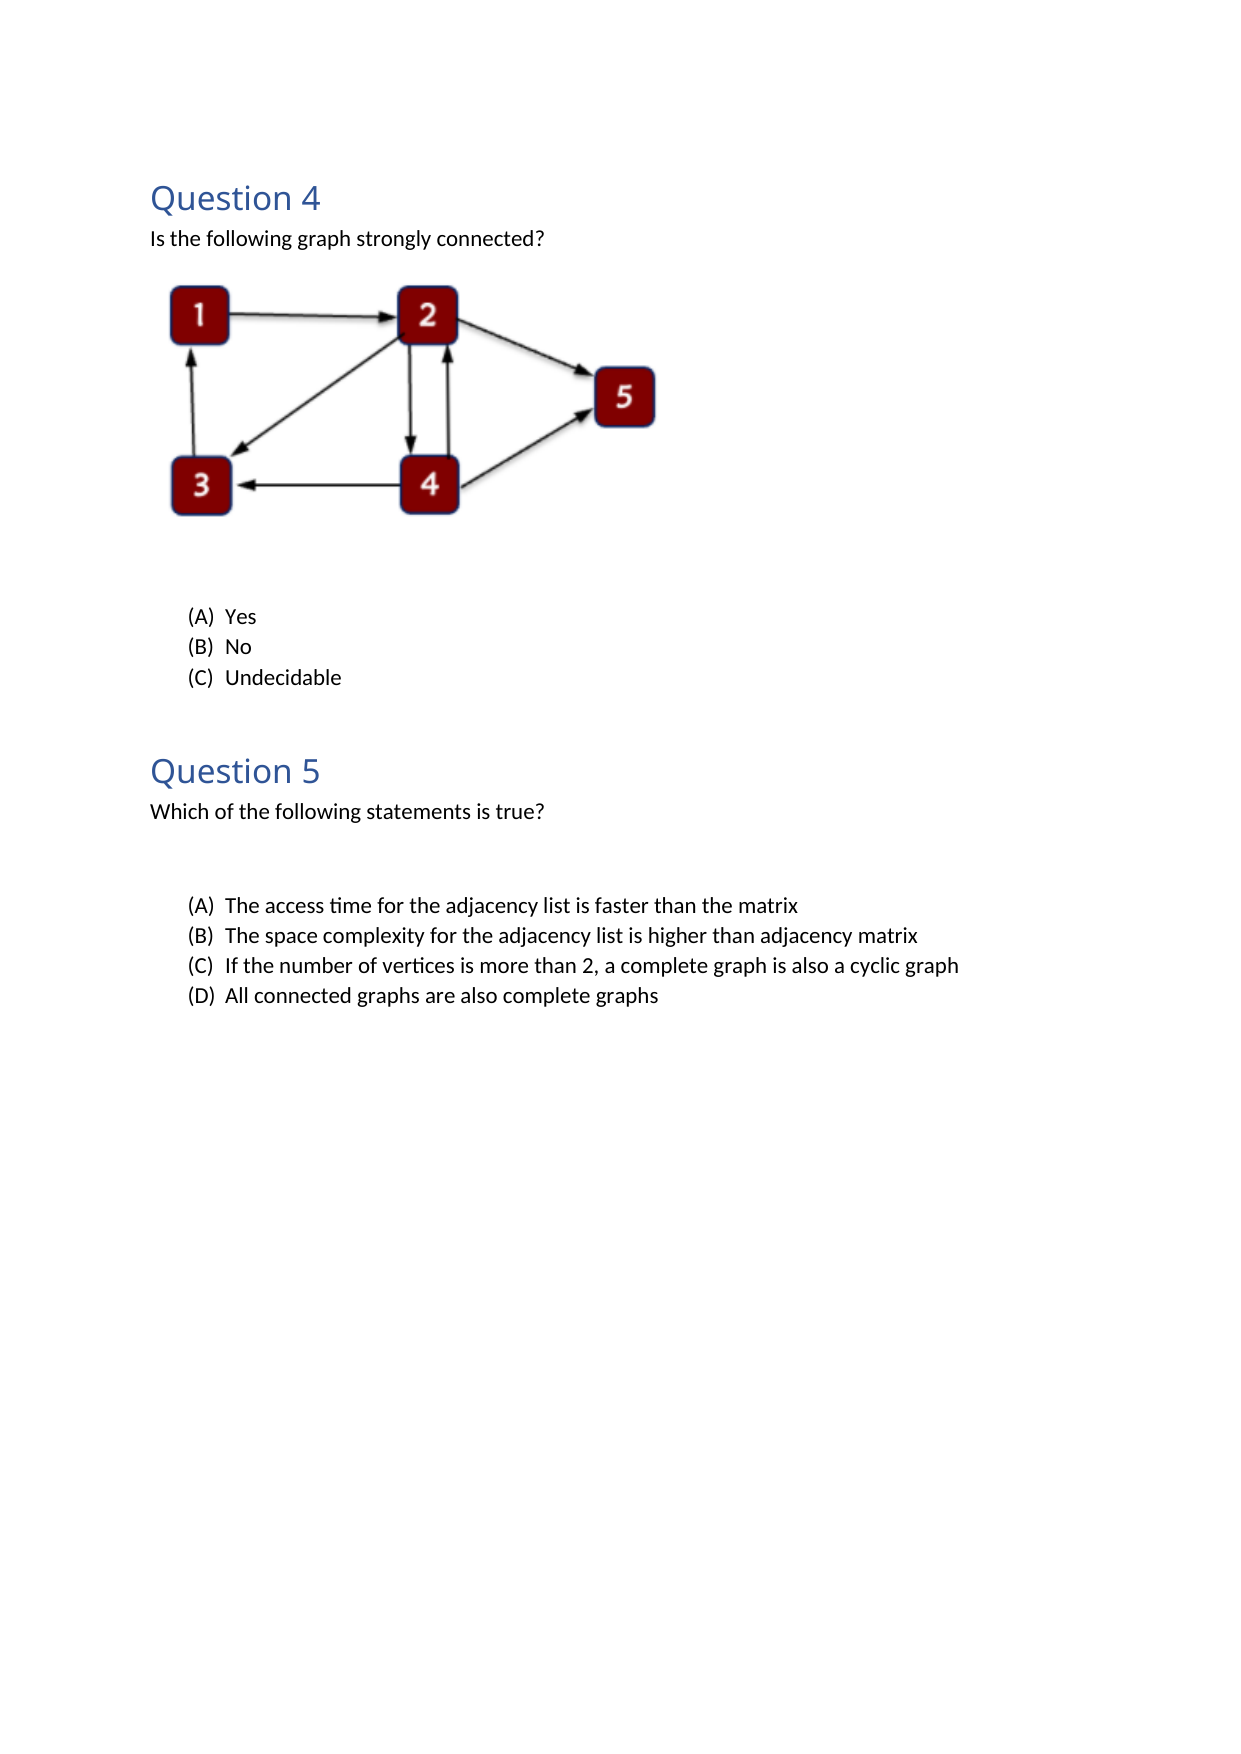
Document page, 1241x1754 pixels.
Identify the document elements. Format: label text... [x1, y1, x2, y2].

text Is the following graph strongly connected? [150, 224, 1090, 252]
list The space complexity for the adjacency list is higher than adjacency matrix [187, 921, 1090, 949]
list The access time for the adjacency list is faster than the matrix [187, 891, 1090, 919]
list No [187, 632, 1090, 661]
picture [150, 270, 668, 537]
text Question 5 [150, 748, 1090, 793]
text Which of the following statements is true? [150, 797, 1090, 825]
list If the number of vertices is more than 2, a complete graph is also a cyclic graph [187, 951, 1090, 979]
list Undecidable [187, 663, 1090, 691]
text Question 4 [150, 175, 1090, 220]
list All connected graphs are also complete graphs [187, 981, 1090, 1009]
list Yes [187, 602, 1090, 630]
